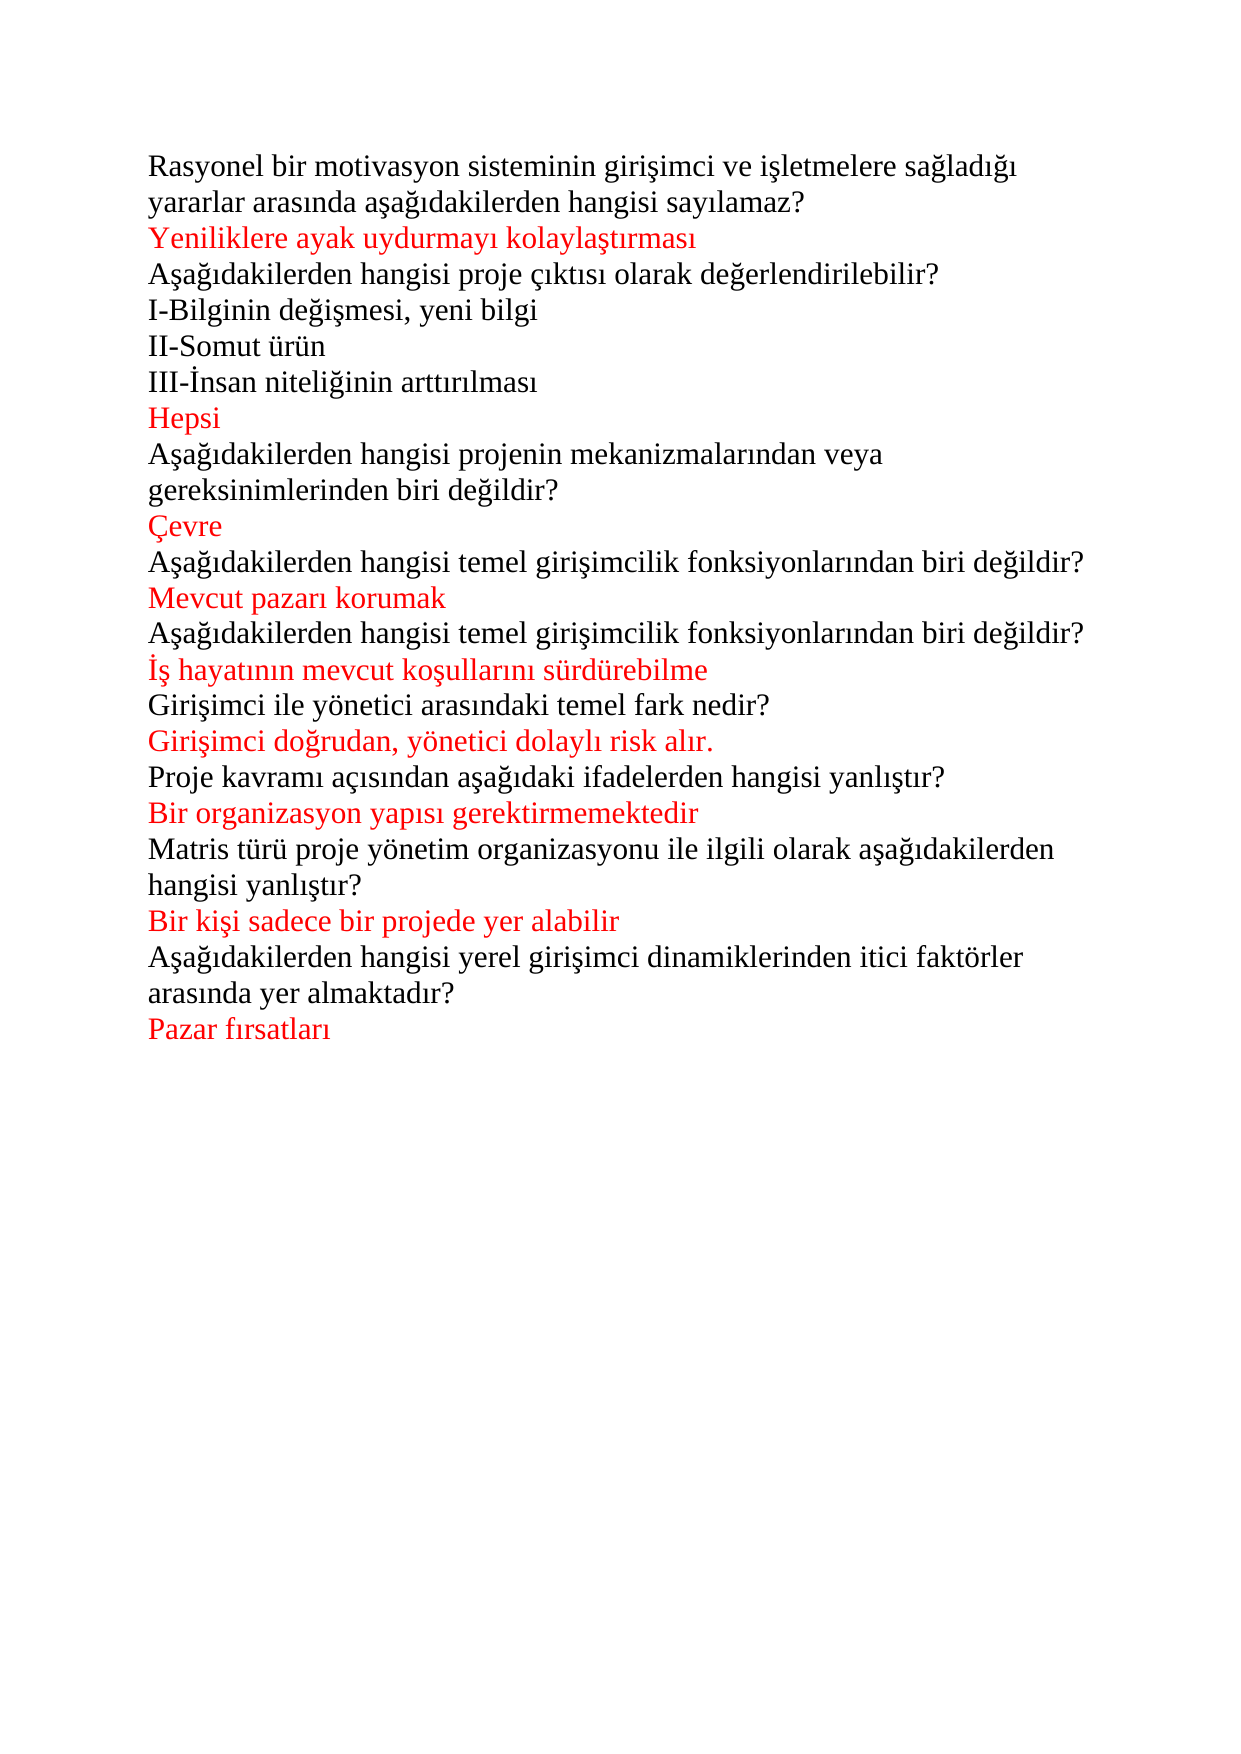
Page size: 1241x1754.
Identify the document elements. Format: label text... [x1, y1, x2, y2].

text Aşağıdakilerden hangisi temel girişimcilik fonksiyonlarından biri değildir? [148, 615, 1093, 651]
text Matris türü proje yönetim organizasyonu ile ilgili olarak aşağıdakilerden hangisi yanlıştır? [148, 830, 1093, 902]
text Rasyonel bir motivasyon sisteminin girişimci ve işletmelere sağladığı yararlar arasında aşağıdakilerden hangisi sayılamaz? [148, 148, 1093, 219]
text Aşağıdakilerden hangisi proje çıktısı olarak değerlendirilebilir? [148, 255, 1093, 291]
text I-Bilginin değişmesi, yeni bilgi [148, 291, 1093, 327]
text Girişimci ile yönetici arasındaki temel fark nedir? [148, 687, 1093, 723]
text Bir organizasyon yapısı gerektirmemektedir [148, 794, 1093, 830]
text Girişimci doğrudan, yönetici dolaylı risk alır. [148, 723, 1093, 758]
text III-İnsan niteliğinin arttırılması [148, 363, 1093, 399]
text Hepsi [148, 399, 1093, 435]
text Aşağıdakilerden hangisi projenin mekanizmalarından veya gereksinimlerinden biri değildir? [148, 435, 1093, 507]
text Aşağıdakilerden hangisi yerel girişimci dinamiklerinden itici faktörler arasında yer almaktadır? [148, 938, 1093, 1010]
text Proje kavramı açısından aşağıdaki ifadelerden hangisi yanlıştır? [148, 758, 1093, 794]
text Aşağıdakilerden hangisi temel girişimcilik fonksiyonlarından biri değildir? [148, 543, 1093, 579]
text Pazar fırsatları [148, 1010, 1093, 1046]
text İş hayatının mevcut koşullarını sürdürebilme [148, 651, 1093, 687]
text Bir kişi sadece bir projede yer alabilir [148, 902, 1093, 938]
text Çevre [148, 507, 1093, 543]
text II-Somut ürün [148, 327, 1093, 363]
text Mevcut pazarı korumak [148, 579, 1093, 615]
text Yeniliklere ayak uydurmayı kolaylaştırması [148, 219, 1093, 255]
